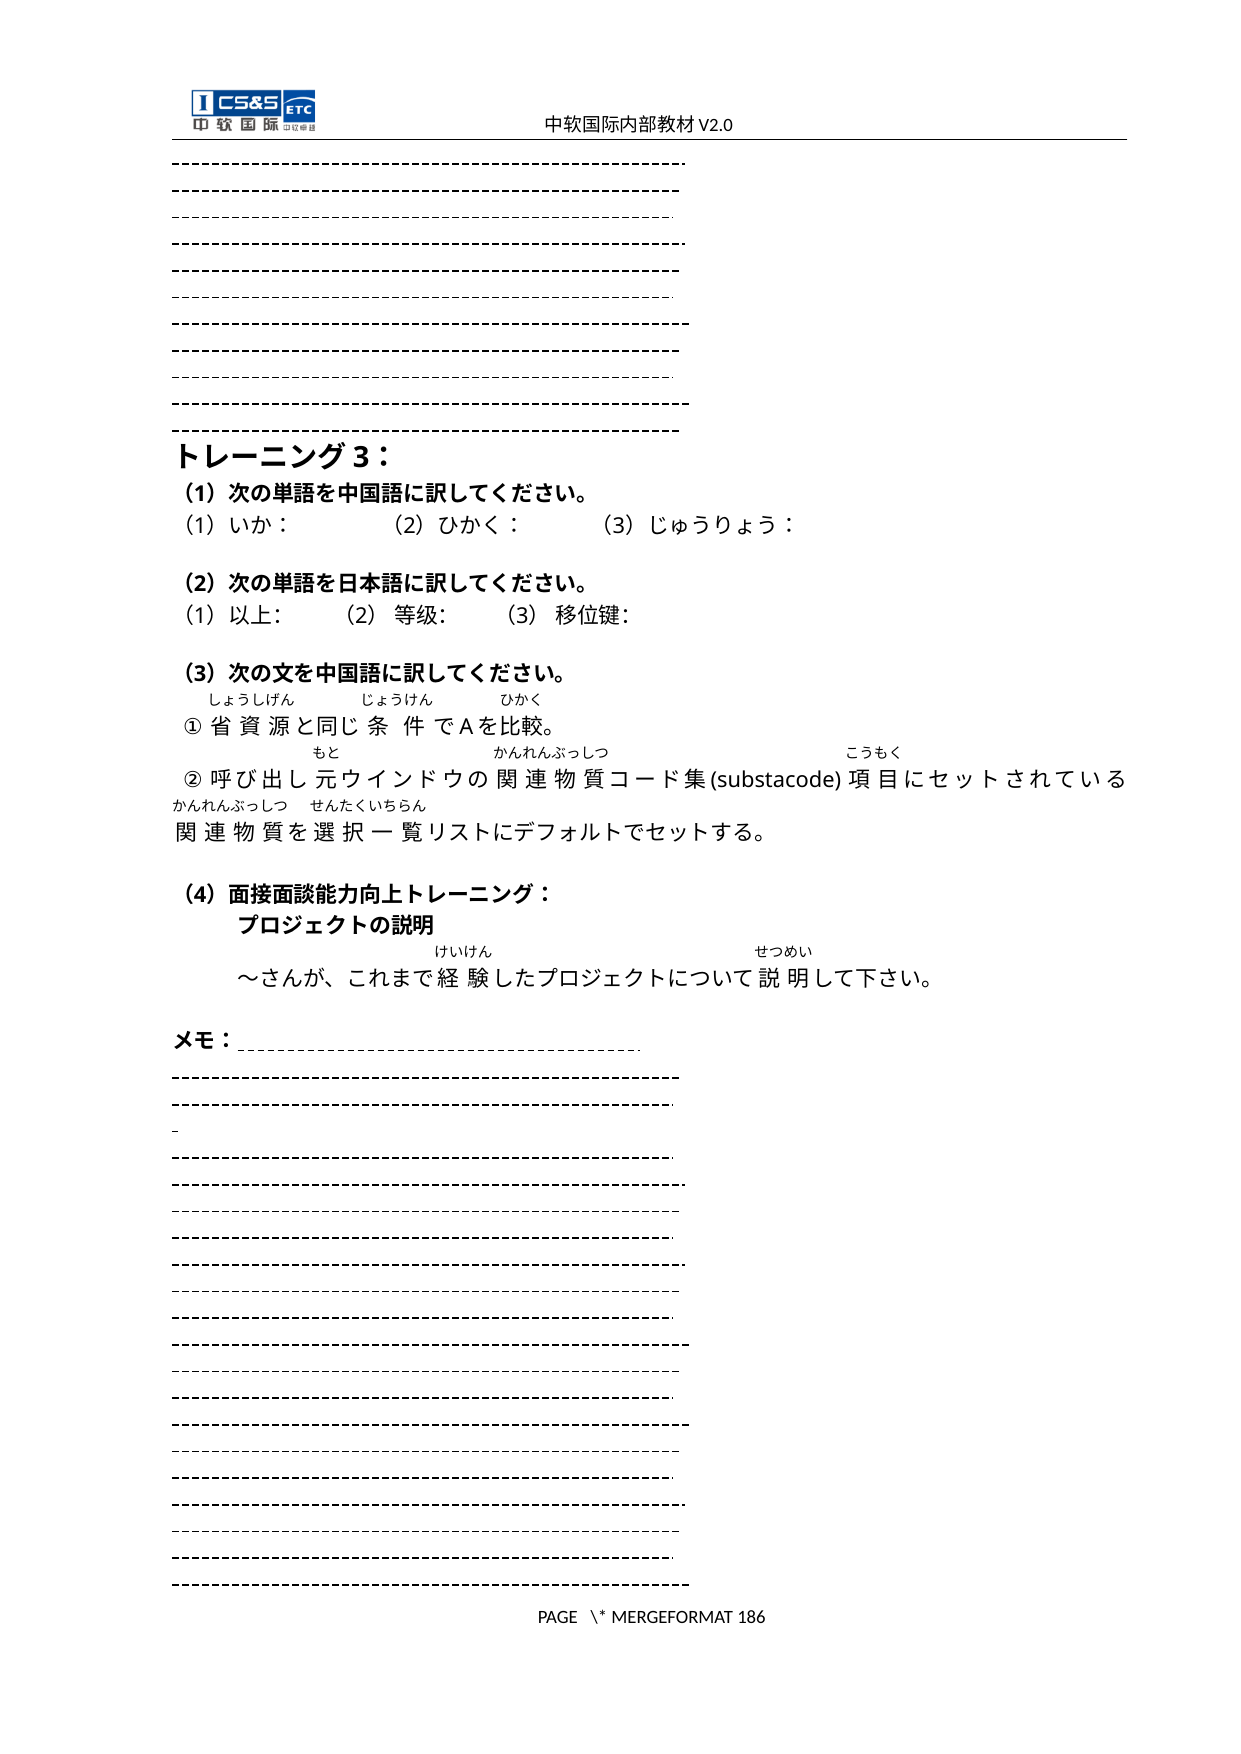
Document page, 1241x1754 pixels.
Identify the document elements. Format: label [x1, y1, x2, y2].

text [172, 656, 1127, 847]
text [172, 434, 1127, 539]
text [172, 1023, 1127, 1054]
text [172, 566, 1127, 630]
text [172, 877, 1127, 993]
picture [190, 88, 316, 132]
